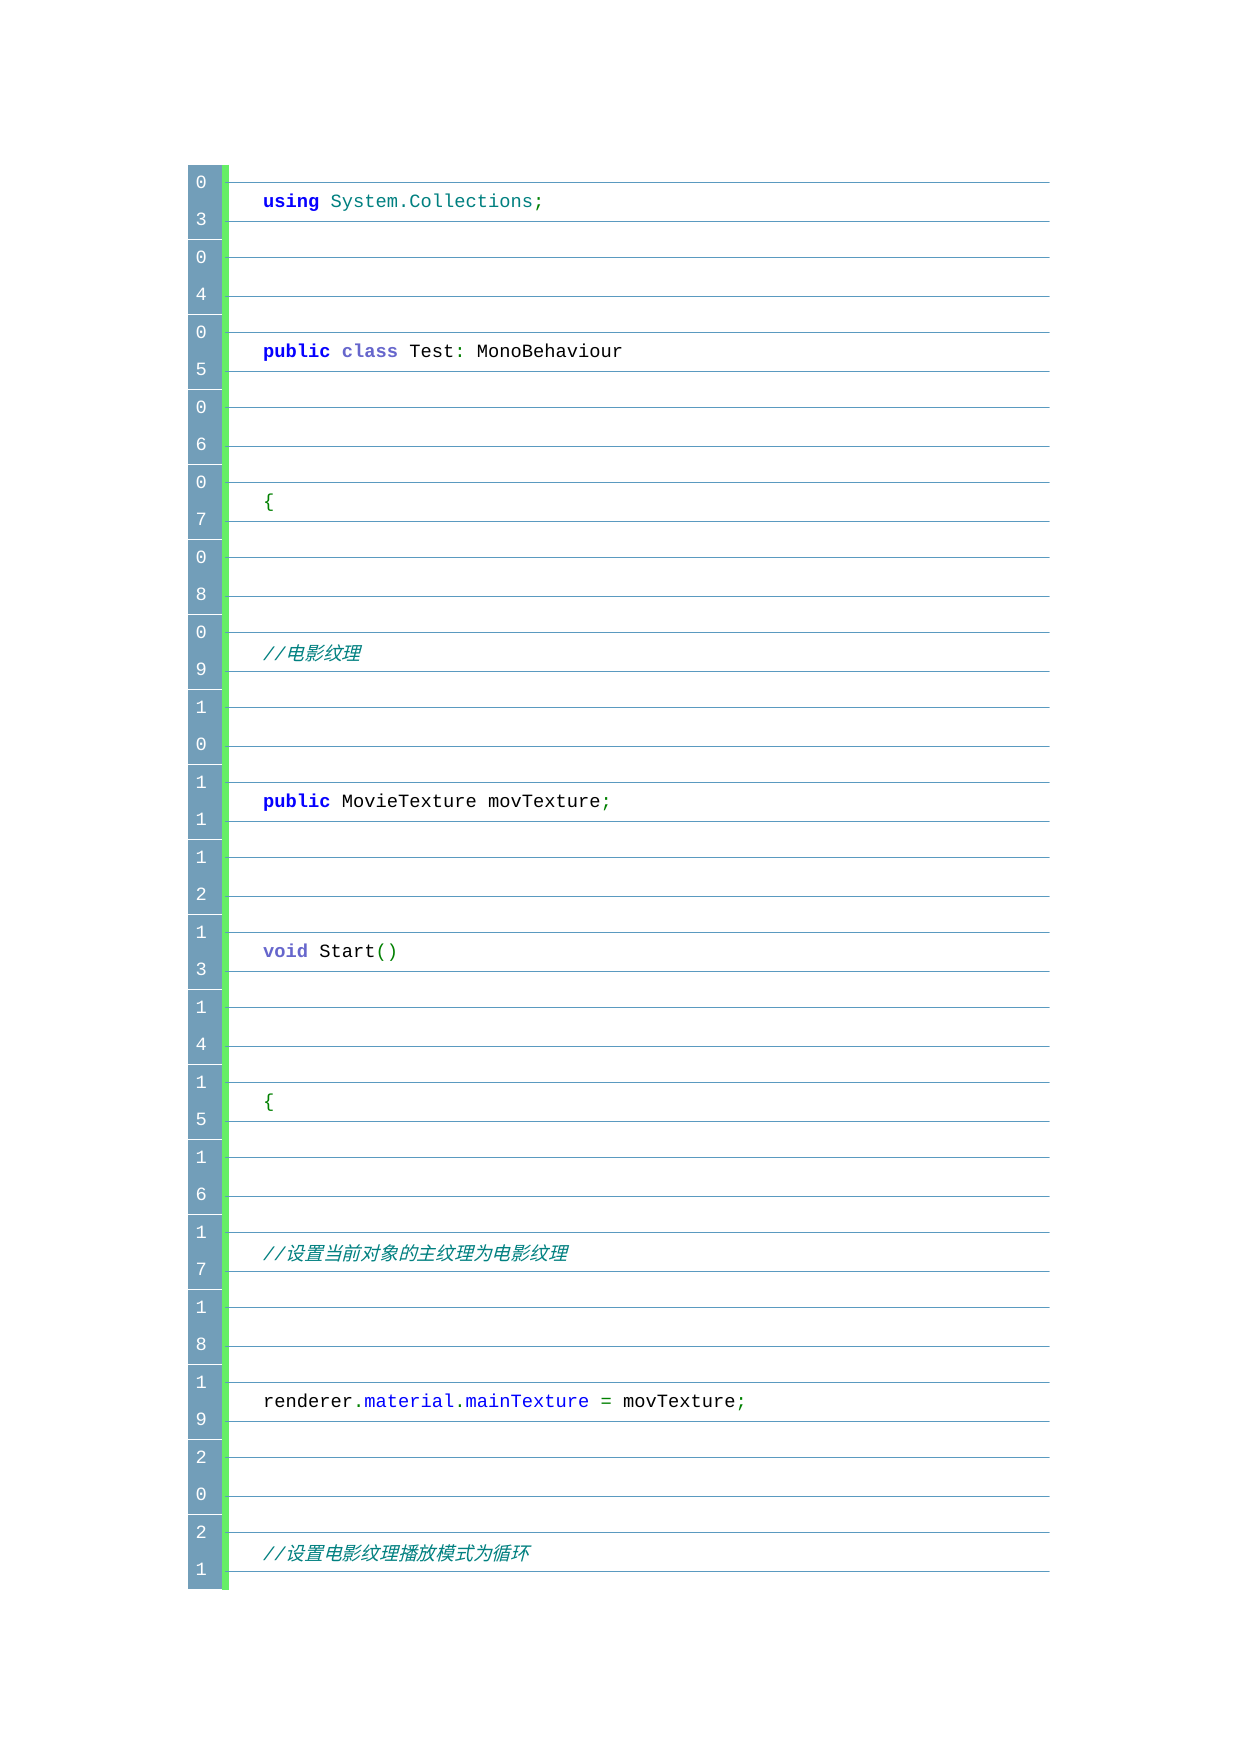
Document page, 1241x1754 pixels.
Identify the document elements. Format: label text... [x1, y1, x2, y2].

table_cell 06 [188, 390, 222, 464]
table_cell 21 [188, 1515, 222, 1589]
table_cell [229, 840, 1053, 914]
table_cell 09 [188, 615, 222, 689]
table_cell 12 [188, 840, 222, 914]
table_cell //电影纹理 [229, 615, 1053, 689]
table_cell 07 [188, 465, 222, 539]
table_cell 10 [188, 690, 222, 764]
table_cell 16 [188, 1140, 222, 1214]
table_cell { [229, 1065, 1053, 1139]
table_cell [229, 240, 1053, 314]
table_cell { [229, 465, 1053, 539]
table_cell [229, 990, 1053, 1064]
table_cell [229, 390, 1053, 464]
table_cell [229, 1290, 1053, 1364]
table_cell 14 [188, 990, 222, 1064]
table_cell 20 [188, 1440, 222, 1514]
table_cell [229, 690, 1053, 764]
table_cell public MovieTexture movTexture; [229, 765, 1053, 839]
table_cell 19 [188, 1365, 222, 1439]
table_cell [229, 1440, 1053, 1514]
table_cell public class Test: MonoBehaviour [229, 315, 1053, 389]
table_cell 13 [188, 915, 222, 989]
table_cell using System.Collections; [229, 165, 1053, 239]
table_cell 18 [188, 1290, 222, 1364]
table_cell //设置电影纹理播放模式为循环 [229, 1515, 1053, 1589]
table_cell 17 [188, 1215, 222, 1289]
table_cell 15 [188, 1065, 222, 1139]
table_cell 05 [188, 315, 222, 389]
table_cell 04 [188, 240, 222, 314]
table_cell 08 [188, 540, 222, 614]
table_cell 11 [188, 765, 222, 839]
table_cell [229, 540, 1053, 614]
table_cell void Start() [229, 915, 1053, 989]
table_cell [229, 1140, 1053, 1214]
table_cell //设置当前对象的主纹理为电影纹理 [229, 1215, 1053, 1289]
table_cell renderer.material.mainTexture = movTexture; [229, 1365, 1053, 1439]
table_cell 03 [188, 165, 222, 239]
